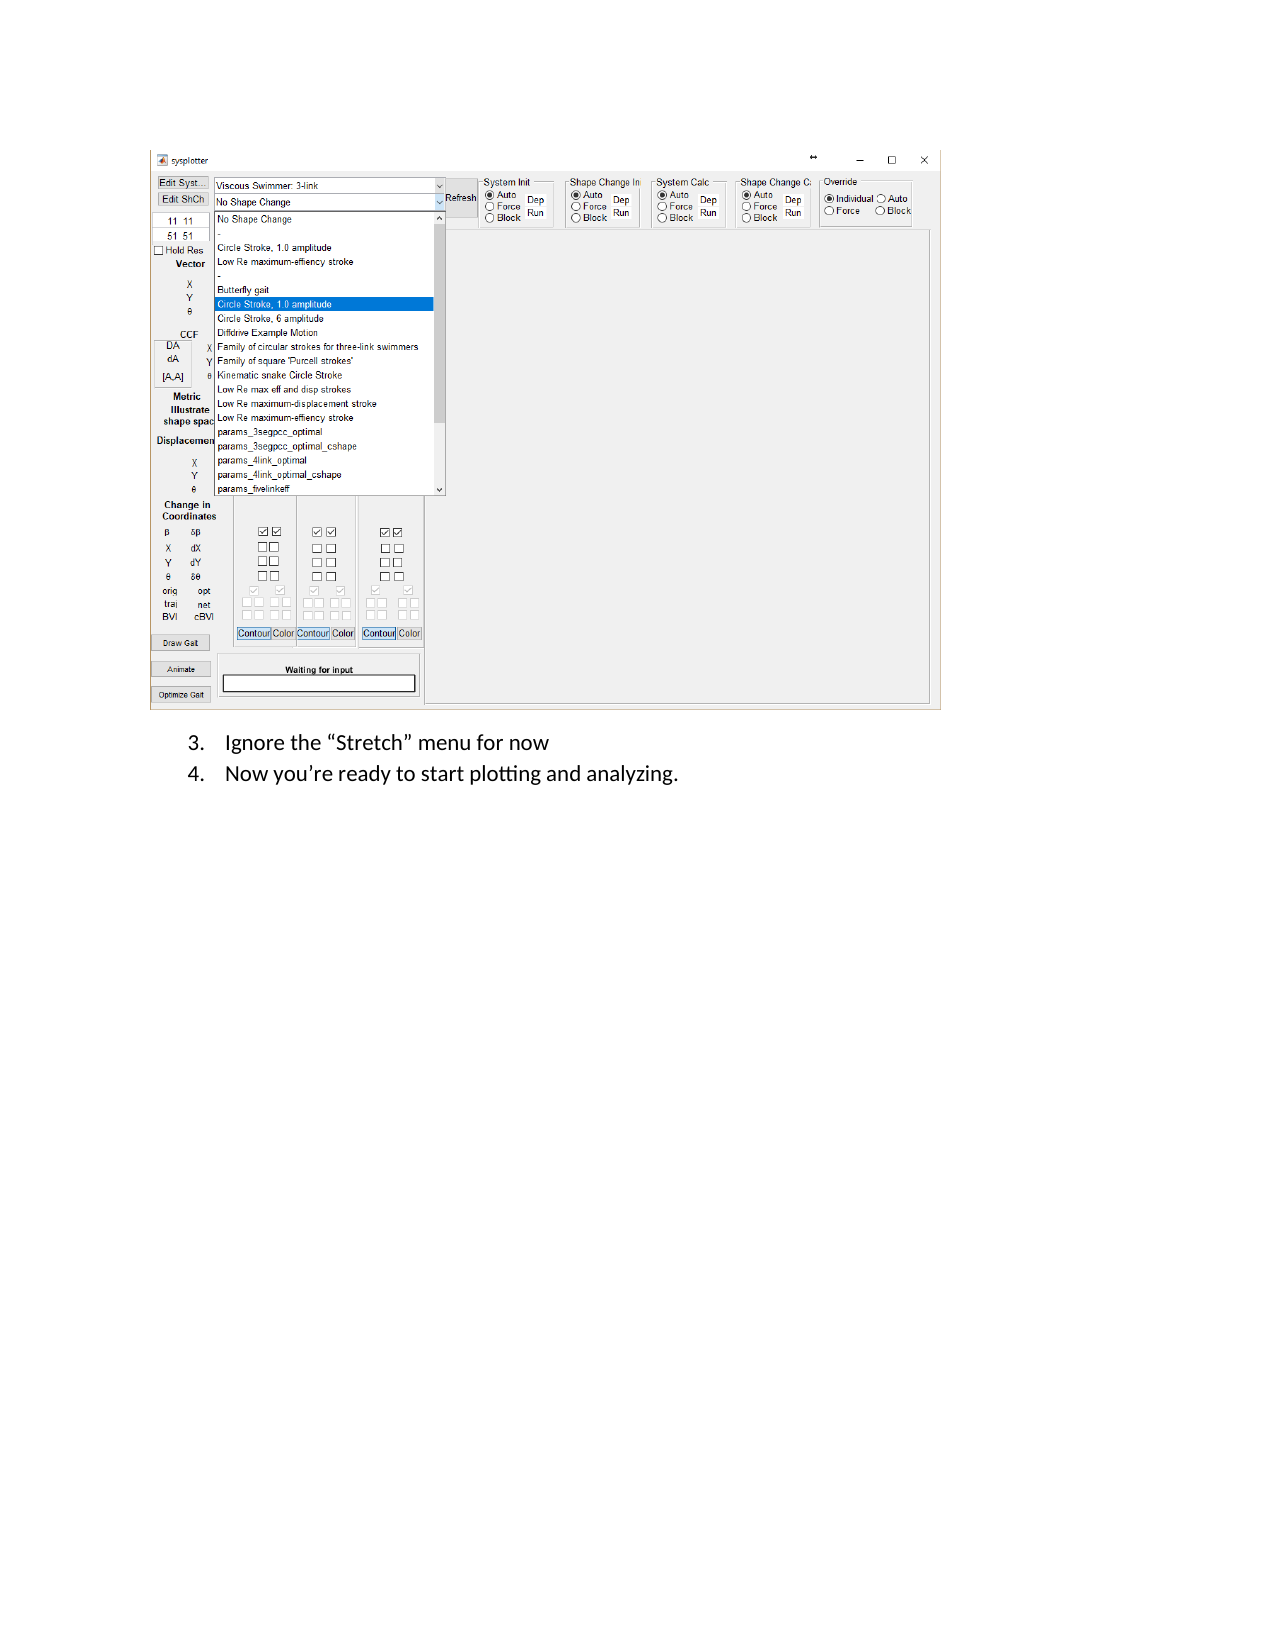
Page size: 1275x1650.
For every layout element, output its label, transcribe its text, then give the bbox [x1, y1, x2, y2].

list Now you’re ready to start plotting and analyzing. [187, 759, 1125, 787]
picture [150, 150, 941, 710]
list Ignore the “Stretch” menu for now [187, 728, 1125, 756]
